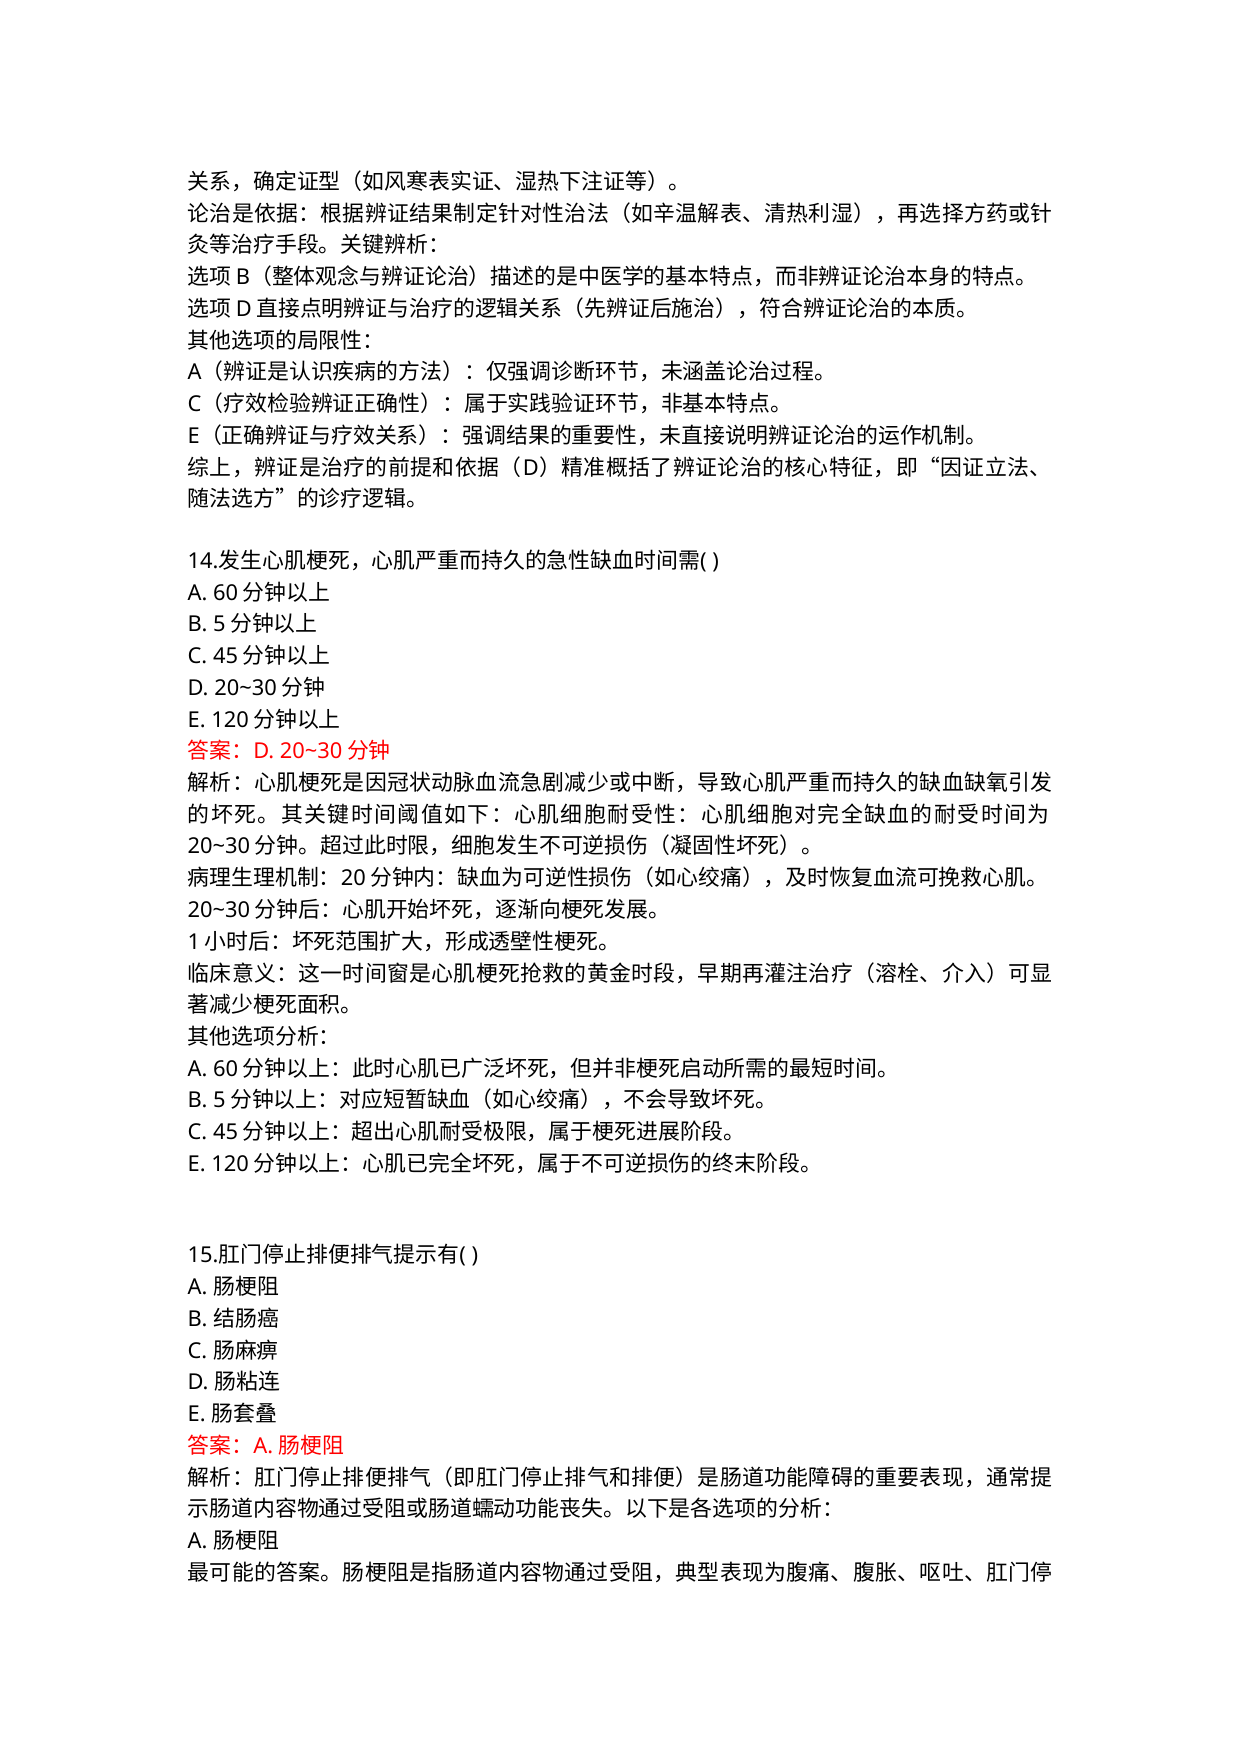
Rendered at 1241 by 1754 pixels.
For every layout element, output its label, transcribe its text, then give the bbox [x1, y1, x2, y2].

text D. 肠粘连 [187, 1364, 1053, 1396]
text B. 5分钟以上 [187, 606, 1053, 638]
text A. 肠梗阻 [187, 1269, 1053, 1301]
text C（疗效检验辨证正确性）：属于实践验证环节，非基本特点。 [187, 386, 1053, 418]
text C. 45分钟以上 [187, 638, 1053, 670]
text 答案：D. 20~30分钟 [187, 733, 1053, 765]
text D. 20~30分钟 [187, 670, 1053, 702]
text 综上，辨证是治疗的前提和依据（D）精准概括了辨证论治的核心特征，即“因证立法、随法选方”的诊疗逻辑。 [187, 449, 1053, 513]
text 论治是依据：根据辨证结果制定针对性治法（如辛温解表、清热利湿），再选择方药或针灸等治疗手段。关键辨析： [187, 196, 1053, 259]
text 1小时后：坏死范围扩大，形成透壁性梗死。 [187, 924, 1053, 956]
text A. 60分钟以上 [187, 574, 1053, 606]
text 选项D直接点明辨证与治疗的逻辑关系（先辨证后施治），符合辨证论治的本质。 [187, 291, 1053, 323]
text B. 5分钟以上：对应短暂缺血（如心绞痛），不会导致坏死。 [187, 1082, 1053, 1114]
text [179, 1555, 1061, 1588]
text A. 60分钟以上：此时心肌已广泛坏死，但并非梗死启动所需的最短时间。 [187, 1051, 1053, 1082]
text E. 120分钟以上 [187, 702, 1053, 733]
text 答案：A. 肠梗阻 [187, 1428, 1053, 1460]
text E. 120分钟以上：心肌已完全坏死，属于不可逆损伤的终末阶段。 [187, 1146, 1053, 1178]
text 14.发生心肌梗死，心肌严重而持久的急性缺血时间需( ) [187, 543, 1053, 574]
text 其他选项的局限性： [187, 323, 1053, 354]
text A. 肠梗阻 [187, 1523, 1053, 1555]
text C. 肠麻痹 [187, 1333, 1053, 1364]
text E. 肠套叠 [187, 1396, 1053, 1428]
text 选项B（整体观念与辨证论治）描述的是中医学的基本特点，而非辨证论治本身的特点。 [187, 259, 1053, 291]
text 其他选项分析： [187, 1019, 1053, 1051]
text 临床意义：这一时间窗是心肌梗死抢救的黄金时段，早期再灌注治疗（溶栓、介入）可显著减少梗死面积。 [187, 956, 1053, 1019]
text 解析：肛门停止排便排气（即肛门停止排气和排便）是肠道功能障碍的重要表现，通常提示肠道内容物通过受阻或肠道蠕动功能丧失。以下是各选项的分析： [187, 1460, 1053, 1523]
text 病理生理机制：20分钟内：缺血为可逆性损伤（如心绞痛），及时恢复血流可挽救心肌。 [187, 860, 1053, 892]
text E（正确辨证与疗效关系）：强调结果的重要性，未直接说明辨证论治的运作机制。 [187, 418, 1053, 449]
text B. 结肠癌 [187, 1301, 1053, 1333]
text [179, 162, 1061, 196]
text 15.肛门停止排便排气提示有( ) [187, 1237, 1053, 1269]
text A（辨证是认识疾病的方法）：仅强调诊断环节，未涵盖论治过程。 [187, 354, 1053, 386]
text C. 45分钟以上：超出心肌耐受极限，属于梗死进展阶段。 [187, 1114, 1053, 1146]
text 20~30分钟后：心肌开始坏死，逐渐向梗死发展。 [187, 892, 1053, 924]
text 解析：心肌梗死是因冠状动脉血流急剧减少或中断，导致心肌严重而持久的缺血缺氧引发的坏死。其关键时间阈值如下：心肌细胞耐受性：心肌细胞对完全缺血的耐受时间为20~30分钟。超过此时限，细胞发生不可逆损伤（凝固性坏死）。 [187, 765, 1053, 860]
